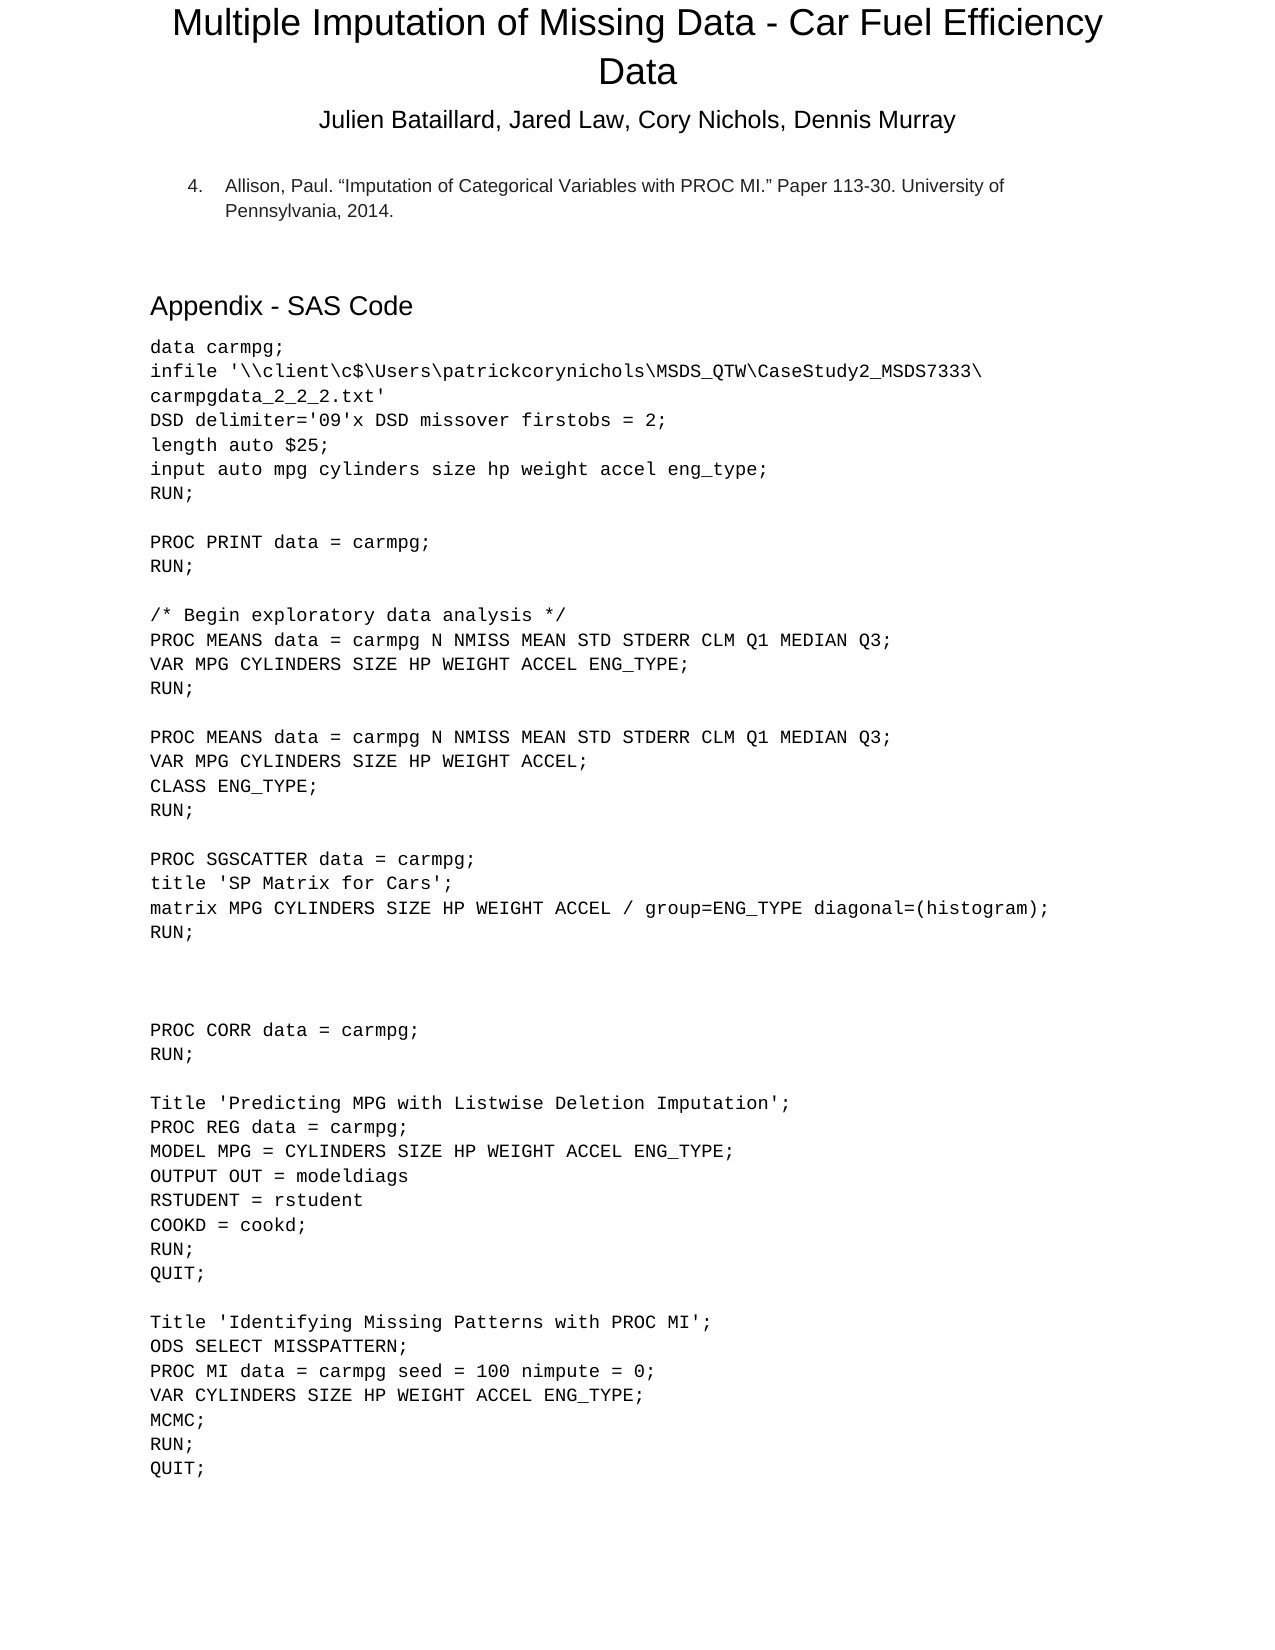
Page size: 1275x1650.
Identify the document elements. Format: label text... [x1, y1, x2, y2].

text MCMC; [150, 1410, 1125, 1432]
text CLASS ENG_TYPE; [150, 777, 1125, 798]
text PROC PRINT data = carmpg; [150, 533, 1125, 554]
text VAR CYLINDERS SIZE HP WEIGHT ACCEL ENG_TYPE; [150, 1386, 1125, 1407]
text RUN; [150, 1240, 1125, 1261]
text MODEL MPG = CYLINDERS SIZE HP WEIGHT ACCEL ENG_TYPE; [150, 1142, 1125, 1163]
text PROC REG data = carmpg; [150, 1118, 1125, 1139]
text RUN; [150, 1045, 1125, 1066]
subtitle Appendix - SAS Code [150, 289, 1125, 321]
text COOKD = cookd; [150, 1215, 1125, 1237]
list Allison, Paul. “Imputation of Categorical Variables with PROC MI.” Paper 113-30. University of Pennsylvania, 2014. [187, 175, 1125, 221]
text RUN; [150, 801, 1125, 822]
text DSD delimiter='09'x DSD missover firstobs = 2; [150, 411, 1125, 432]
text RUN; [150, 484, 1125, 505]
text RUN; [150, 557, 1125, 578]
text PROC SGSCATTER data = carmpg; [150, 850, 1125, 871]
text RSTUDENT = rstudent [150, 1191, 1125, 1212]
text data carmpg; [150, 338, 1125, 359]
text matrix MPG CYLINDERS SIZE HP WEIGHT ACCEL / group=ENG_TYPE diagonal=(histogram); [150, 898, 1125, 920]
text ODS SELECT MISSPATTERN; [150, 1337, 1125, 1358]
text title 'SP Matrix for Cars'; [150, 874, 1125, 895]
text infile '\\client\c$\Users\patrickcorynichols\MSDS_QTW\CaseStudy2_MSDS7333\carmpgdata_2_2_2.txt' [150, 362, 1125, 408]
text RUN; [150, 1435, 1125, 1456]
text VAR MPG CYLINDERS SIZE HP WEIGHT ACCEL; [150, 752, 1125, 773]
text PROC MEANS data = carmpg N NMISS MEAN STD STDERR CLM Q1 MEDIAN Q3; [150, 630, 1125, 652]
text VAR MPG CYLINDERS SIZE HP WEIGHT ACCEL ENG_TYPE; [150, 655, 1125, 676]
text QUIT; [150, 1264, 1125, 1285]
text QUIT; [150, 1459, 1125, 1480]
text PROC MEANS data = carmpg N NMISS MEAN STD STDERR CLM Q1 MEDIAN Q3; [150, 728, 1125, 749]
text Title 'Identifying Missing Patterns with PROC MI'; [150, 1313, 1125, 1334]
text PROC MI data = carmpg seed = 100 nimpute = 0; [150, 1362, 1125, 1383]
text PROC CORR data = carmpg; [150, 1020, 1125, 1042]
text Title 'Predicting MPG with Listwise Deletion Imputation'; [150, 1093, 1125, 1115]
text RUN; [150, 923, 1125, 944]
text /* Begin exploratory data analysis */ [150, 606, 1125, 627]
text OUTPUT OUT = modeldiags [150, 1167, 1125, 1188]
text input auto mpg cylinders size hp weight accel eng_type; [150, 460, 1125, 481]
text length auto $25; [150, 435, 1125, 457]
text RUN; [150, 679, 1125, 700]
